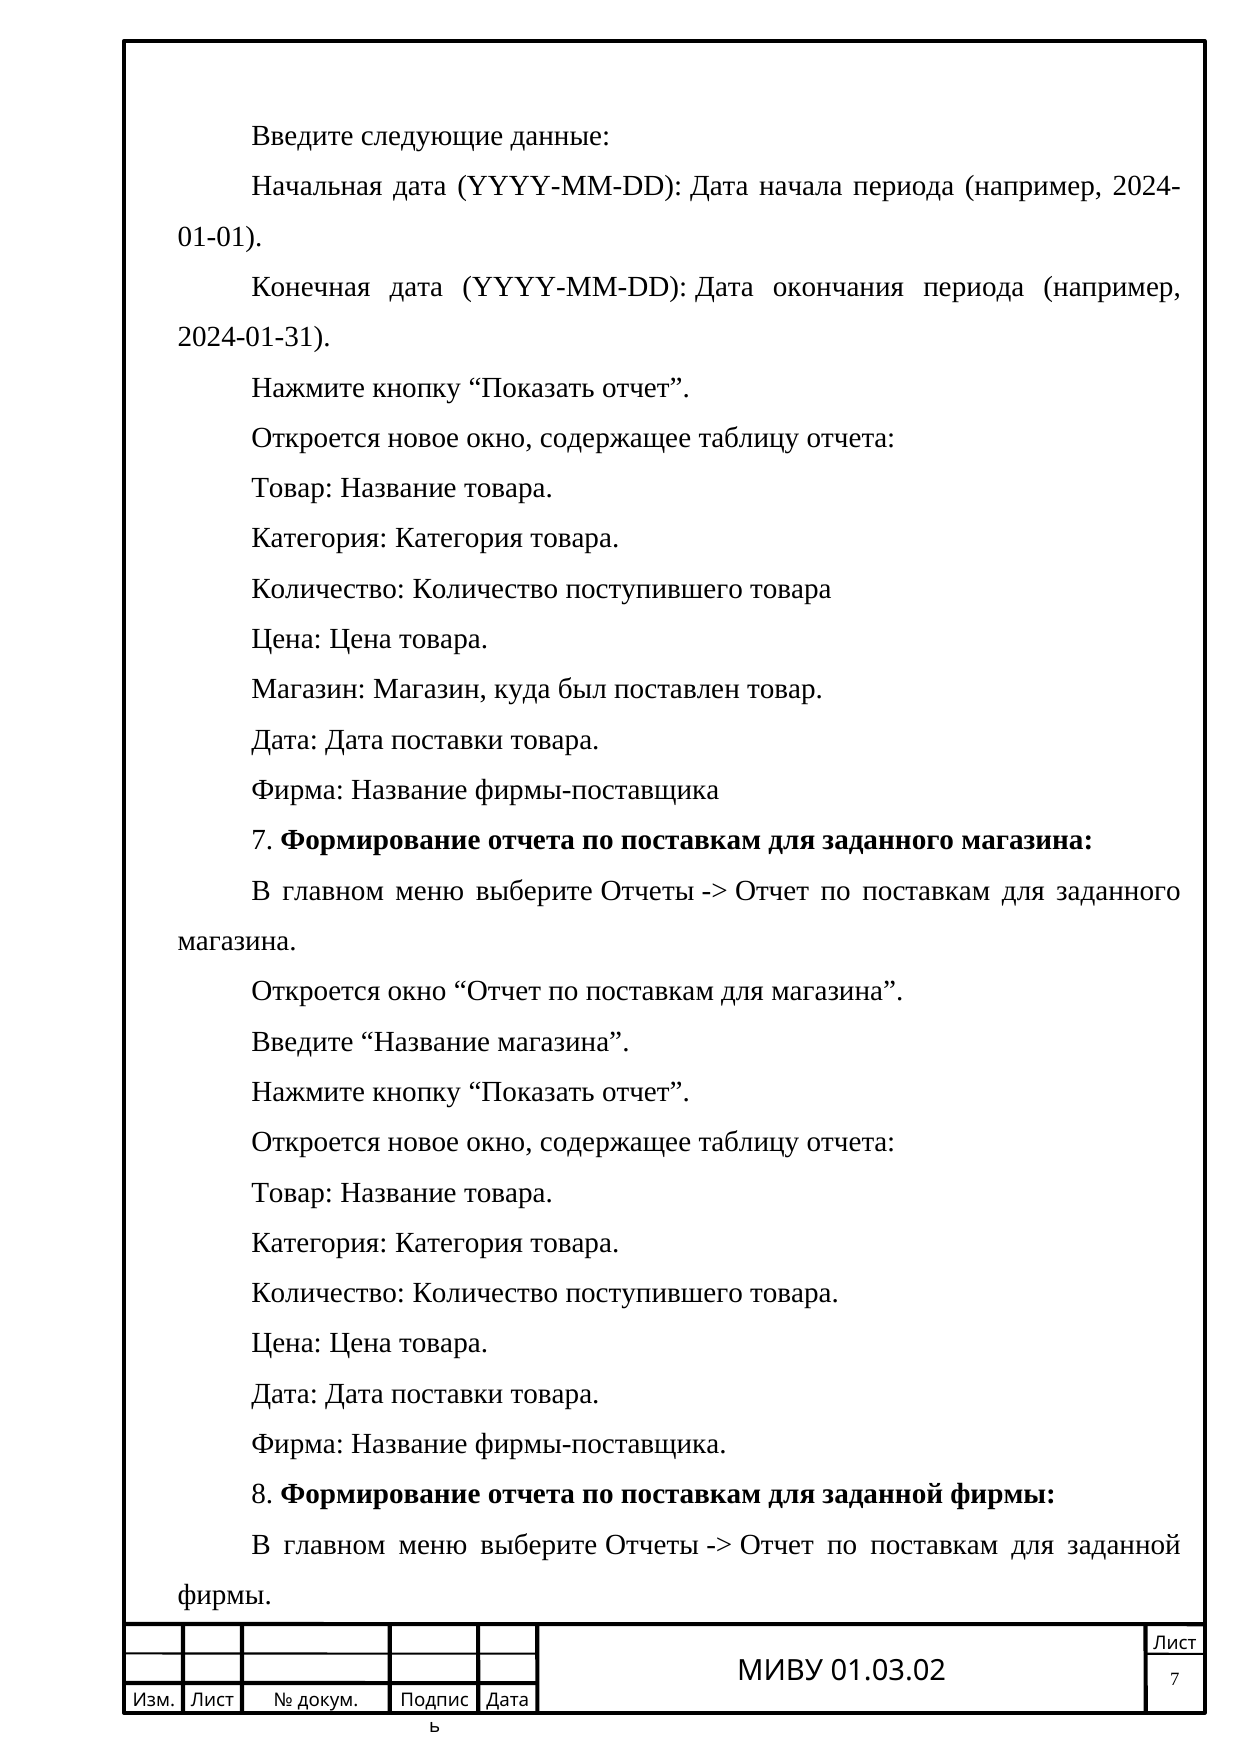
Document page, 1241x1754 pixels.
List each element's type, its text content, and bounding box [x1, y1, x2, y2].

text Введите “Название магазина”. [177, 1024, 1181, 1057]
text Откроется новое окно, содержащее таблицу отчета: [177, 1124, 1181, 1158]
text В главном меню выберите Отчеты -> Отчет по поставкам для заданной фирмы. [177, 1527, 1181, 1611]
text Магазин: Магазин, куда был поставлен товар. [177, 672, 1181, 705]
text Начальная дата (YYYY-MM-DD): Дата начала периода (например, 2024-01-01). [177, 168, 1181, 252]
text Нажмите кнопку “Показать отчет”. [177, 370, 1181, 403]
text Фирма: Название фирмы-поставщика. [177, 1426, 1181, 1460]
text Дата: Дата поставки товара. [177, 722, 1181, 755]
text Откроется новое окно, содержащее таблицу отчета: [177, 420, 1181, 453]
text Категория: Категория товара. [177, 1225, 1181, 1258]
text 7. Формирование отчета по поставкам для заданного магазина: [177, 822, 1181, 856]
text Откроется окно “Отчет по поставкам для магазина”. [177, 973, 1181, 1007]
text Фирма: Название фирмы-поставщика [177, 772, 1181, 806]
text Товар: Название товара. [177, 1175, 1181, 1208]
text Товар: Название товара. [177, 470, 1181, 504]
text Введите следующие данные: [177, 118, 1181, 152]
text Цена: Цена товара. [177, 1326, 1181, 1359]
text Категория: Категория товара. [177, 521, 1181, 554]
text Цена: Цена товара. [177, 621, 1181, 655]
text Количество: Количество поступившего товара [177, 571, 1181, 604]
text В главном меню выберите Отчеты -> Отчет по поставкам для заданного магазина. [177, 873, 1181, 957]
text Конечная дата (YYYY-MM-DD): Дата окончания периода (например, 2024-01-31). [177, 269, 1181, 353]
text Количество: Количество поступившего товара. [177, 1275, 1181, 1309]
text Нажмите кнопку “Показать отчет”. [177, 1074, 1181, 1108]
text 8. Формирование отчета по поставкам для заданной фирмы: [177, 1477, 1181, 1510]
text Дата: Дата поставки товара. [177, 1376, 1181, 1409]
